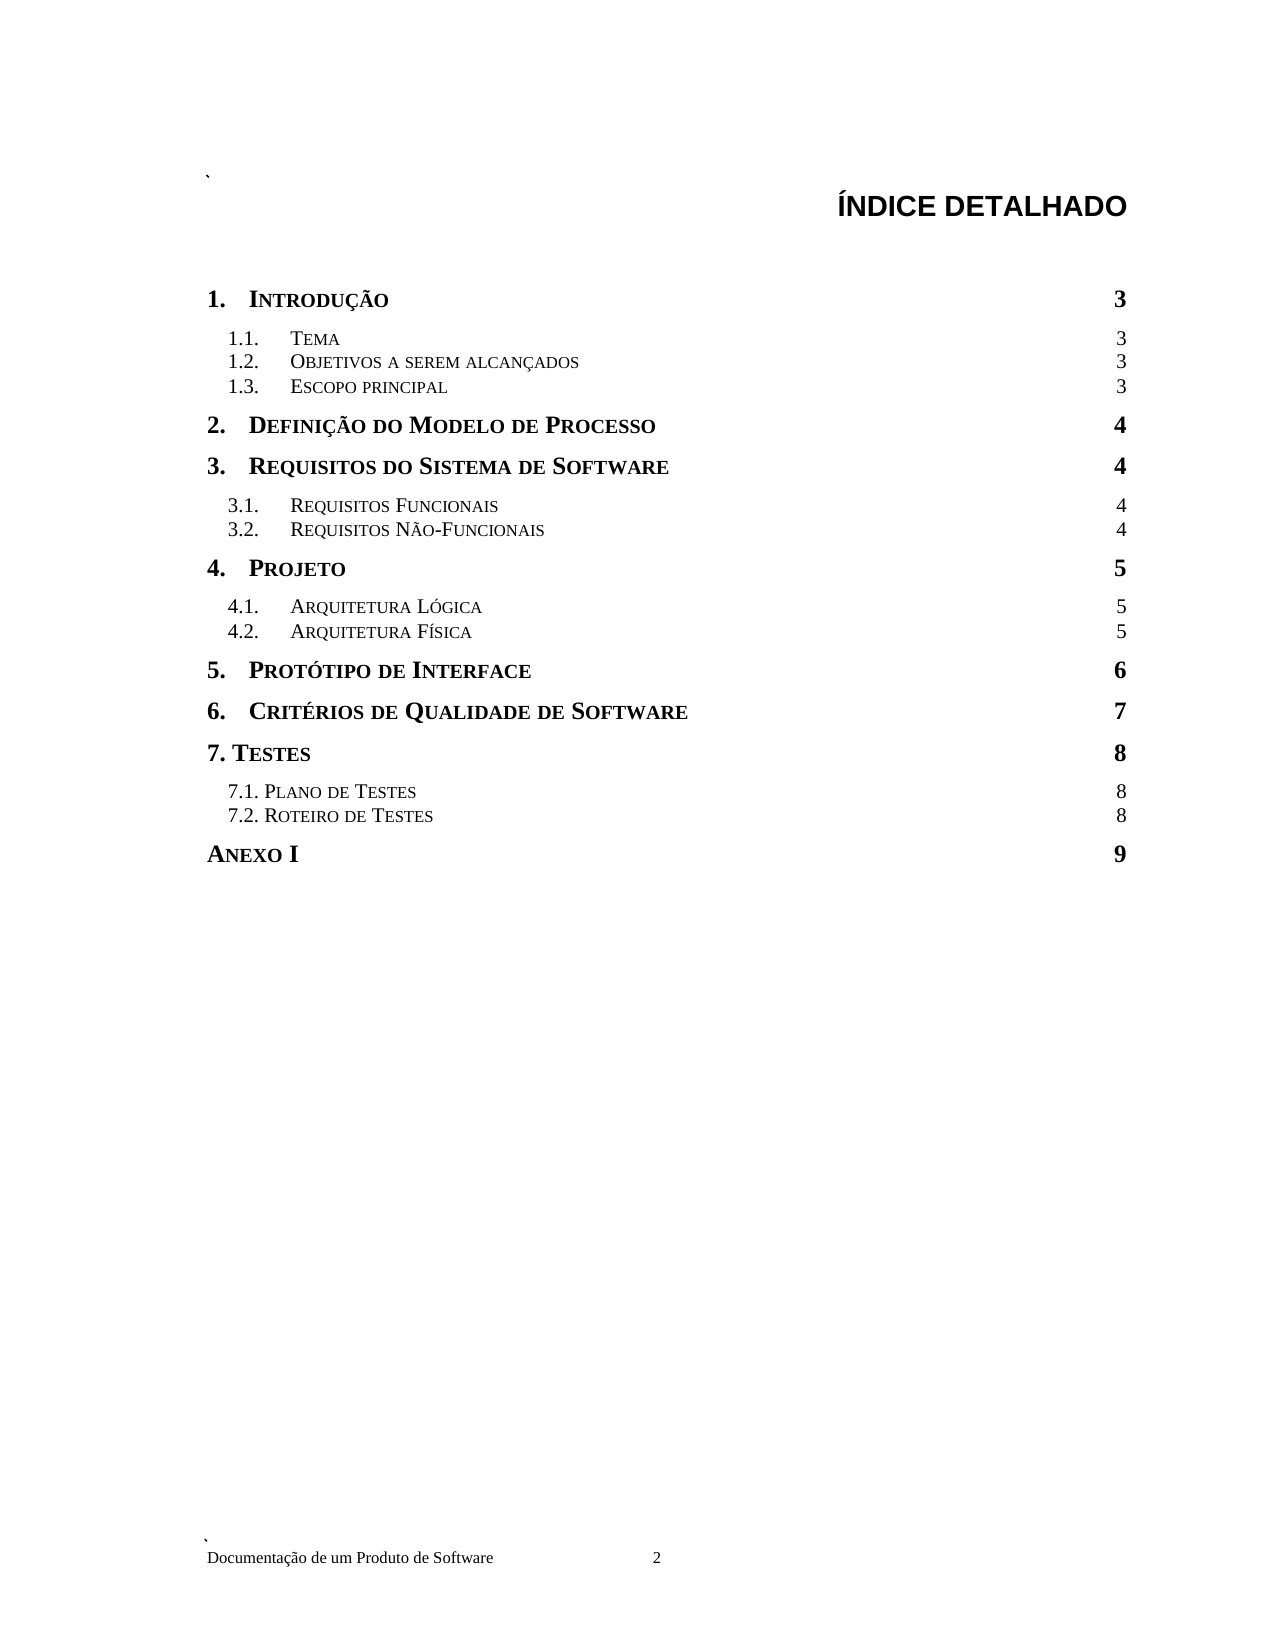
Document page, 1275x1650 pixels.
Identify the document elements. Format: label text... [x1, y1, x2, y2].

text ÍNDICE DETALHADO [207, 177, 1127, 223]
